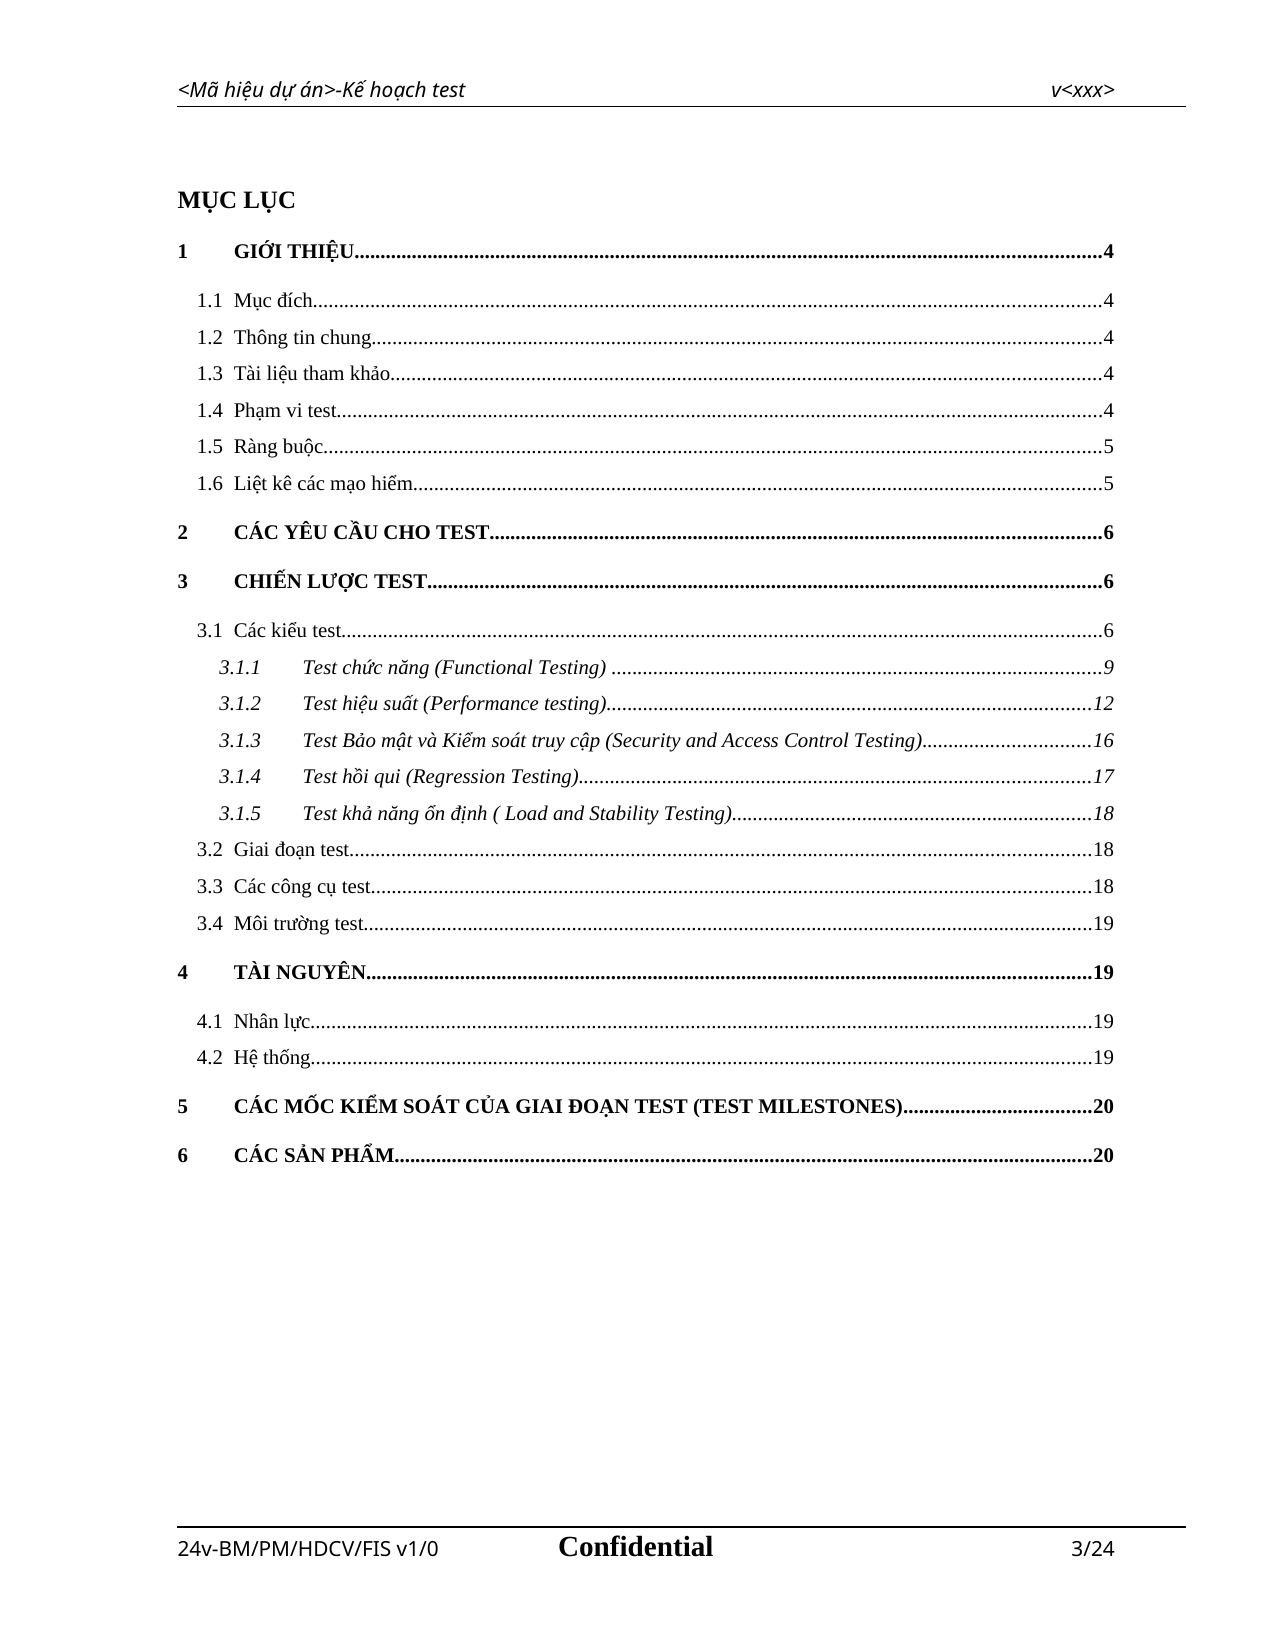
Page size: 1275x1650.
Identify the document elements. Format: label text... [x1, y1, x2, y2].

text 3.1.3 Test Bảo mật và Kiểm soát truy cập (Security and Access Control Testing) 16 [219, 728, 1186, 752]
text 3.1.2 Test hiệu suất (Performance testing) 12 [219, 691, 1186, 715]
text 3.4 Môi trường test 19 [197, 911, 1186, 934]
text 3.1.5 Test khả năng ổn định ( Load and Stability Testing) 18 [219, 801, 1186, 825]
text 3.2 Giai đoạn test 18 [197, 837, 1186, 861]
text 2 CÁC YÊU CẦU CHO Test 6 [177, 520, 1186, 544]
text 1 GIỚI THIỆU 4 [177, 239, 1186, 263]
text 3.1 Các kiểu test 6 [197, 618, 1186, 642]
text MỤC LỤC [177, 185, 1186, 214]
text 1.4 Phạm vi test 4 [197, 398, 1186, 422]
text 1.5 Ràng buộc 5 [197, 434, 1186, 458]
text 1.1 Mục đích 4 [197, 288, 1186, 312]
text 3.1.1 Test chức năng (Functional Testing) 9 [219, 654, 1186, 679]
text 3.3 Các công cụ test 18 [197, 874, 1186, 898]
text 4 TÀI NGUYÊN 19 [177, 959, 1186, 984]
text 1.6 Liệt kê các mạo hiểm 5 [197, 471, 1186, 495]
text 5 CÁC MỐC KIỂM SOÁT CỦA GIAI ĐOẠN TEST (TEST MILESTONES) 20 [177, 1094, 1186, 1118]
text 4.2 Hệ thống 19 [197, 1045, 1186, 1069]
text 6 CÁC SẢN PHẨM 20 [177, 1143, 1186, 1167]
text 4.1 Nhân lực 19 [197, 1009, 1186, 1033]
text 3 CHIẾN LƯỢC TEST 6 [177, 569, 1186, 593]
text 1.2 Thông tin chung 4 [197, 324, 1186, 349]
text 3.1.4 Test hồi qui (Regression Testing) 17 [219, 764, 1186, 788]
text 1.3 Tài liệu tham khảo 4 [197, 361, 1186, 385]
